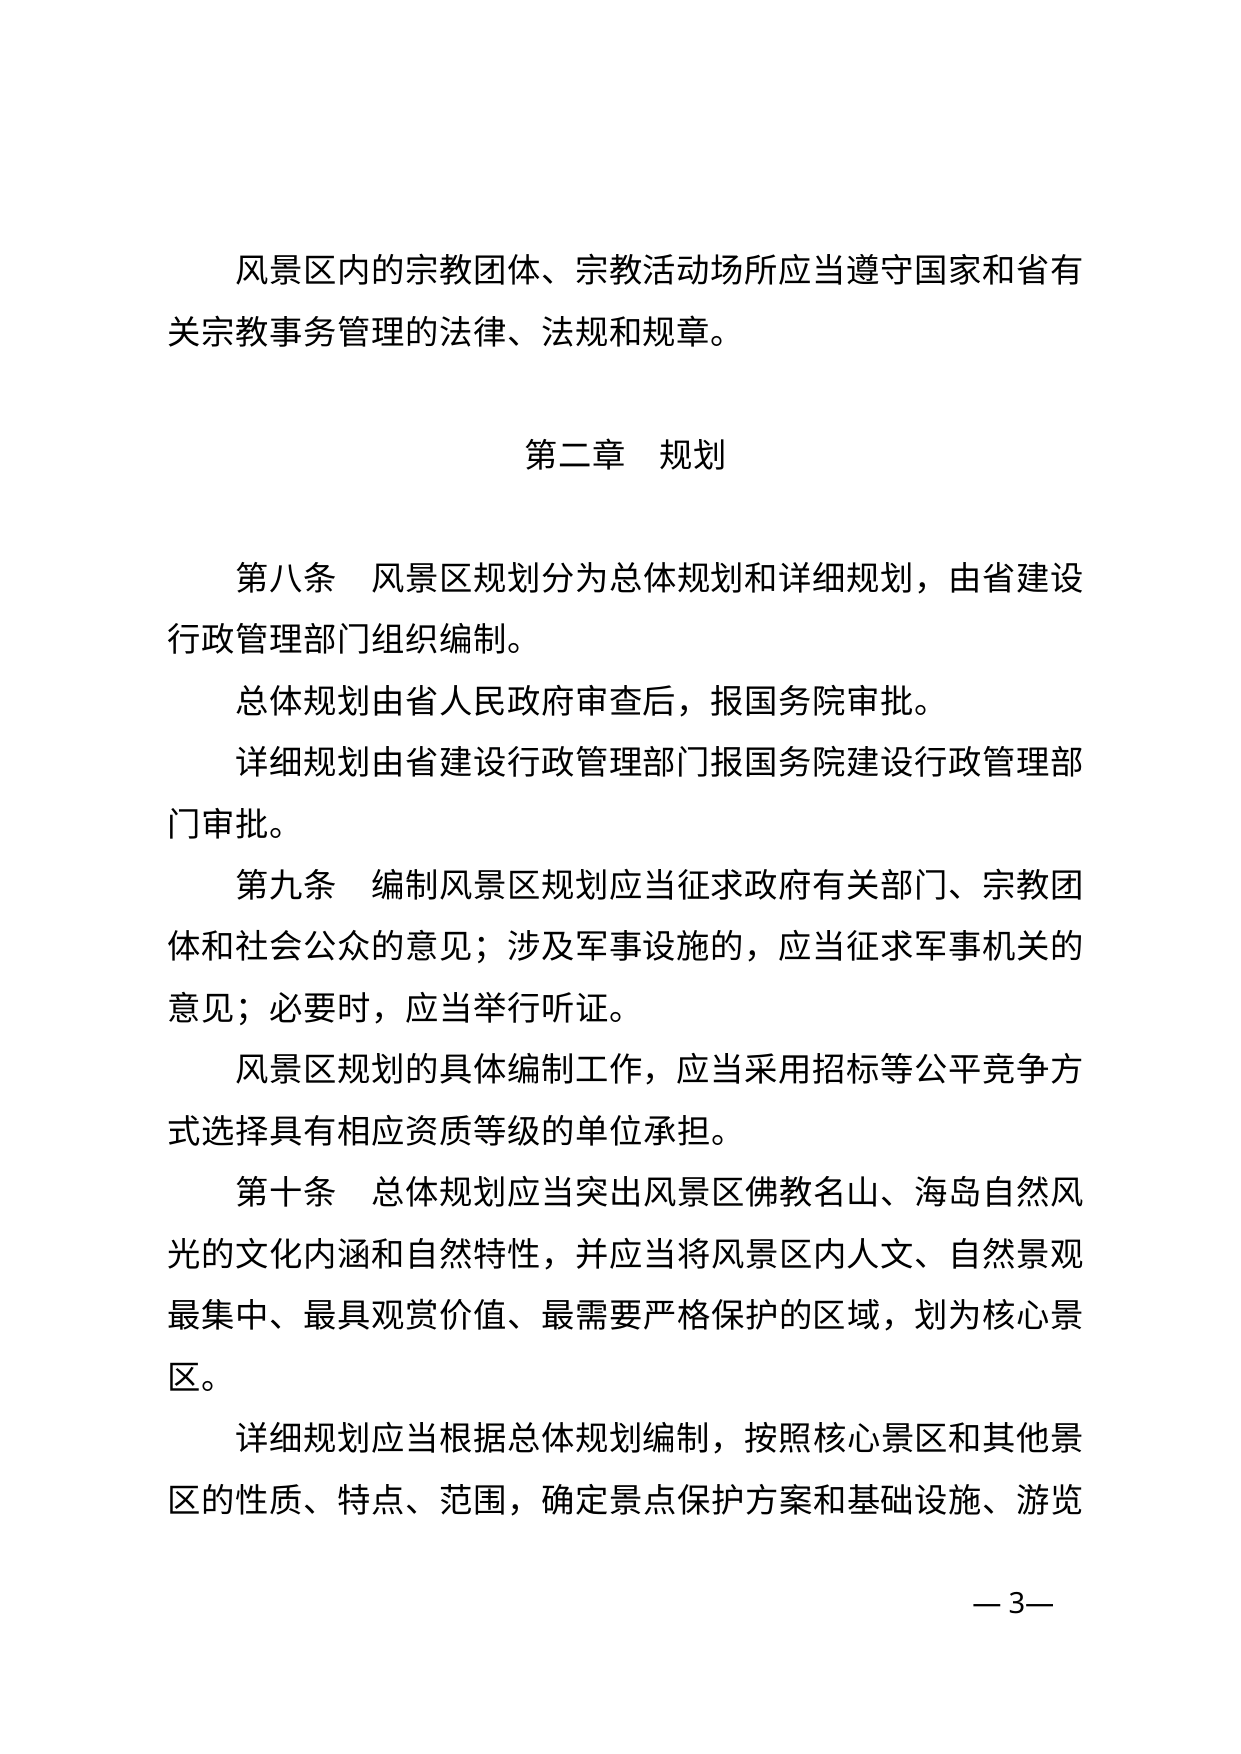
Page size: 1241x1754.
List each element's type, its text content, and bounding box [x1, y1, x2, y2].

text 总体规划由省人民政府审查后，报国务院审批。 [168, 668, 1084, 729]
text 详细规划由省建设行政管理部门报国务院建设行政管理部门审批。 [168, 729, 1084, 852]
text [168, 1405, 1084, 1528]
text 第八条 风景区规划分为总体规划和详细规划，由省建设行政管理部门组织编制。 [168, 545, 1084, 668]
text 第九条 编制风景区规划应当征求政府有关部门、宗教团体和社会公众的意见；涉及军事设施的，应当征求军事机关的意见；必要时，应当举行听证。 [168, 852, 1084, 1037]
text 第十条 总体规划应当突出风景区佛教名山、海岛自然风光的文化内涵和自然特性，并应当将风景区内人文、自然景观最集中、最具观赏价值、最需要严格保护的区域，划为核心景区。 [168, 1159, 1084, 1405]
text 风景区规划的具体编制工作，应当采用招标等公平竞争方式选择具有相应资质等级的单位承担。 [168, 1037, 1084, 1159]
text 风景区内的宗教团体、宗教活动场所应当遵守国家和省有关宗教事务管理的法律、法规和规章。 [168, 238, 1084, 361]
text 第二章 规划 [168, 422, 1084, 483]
